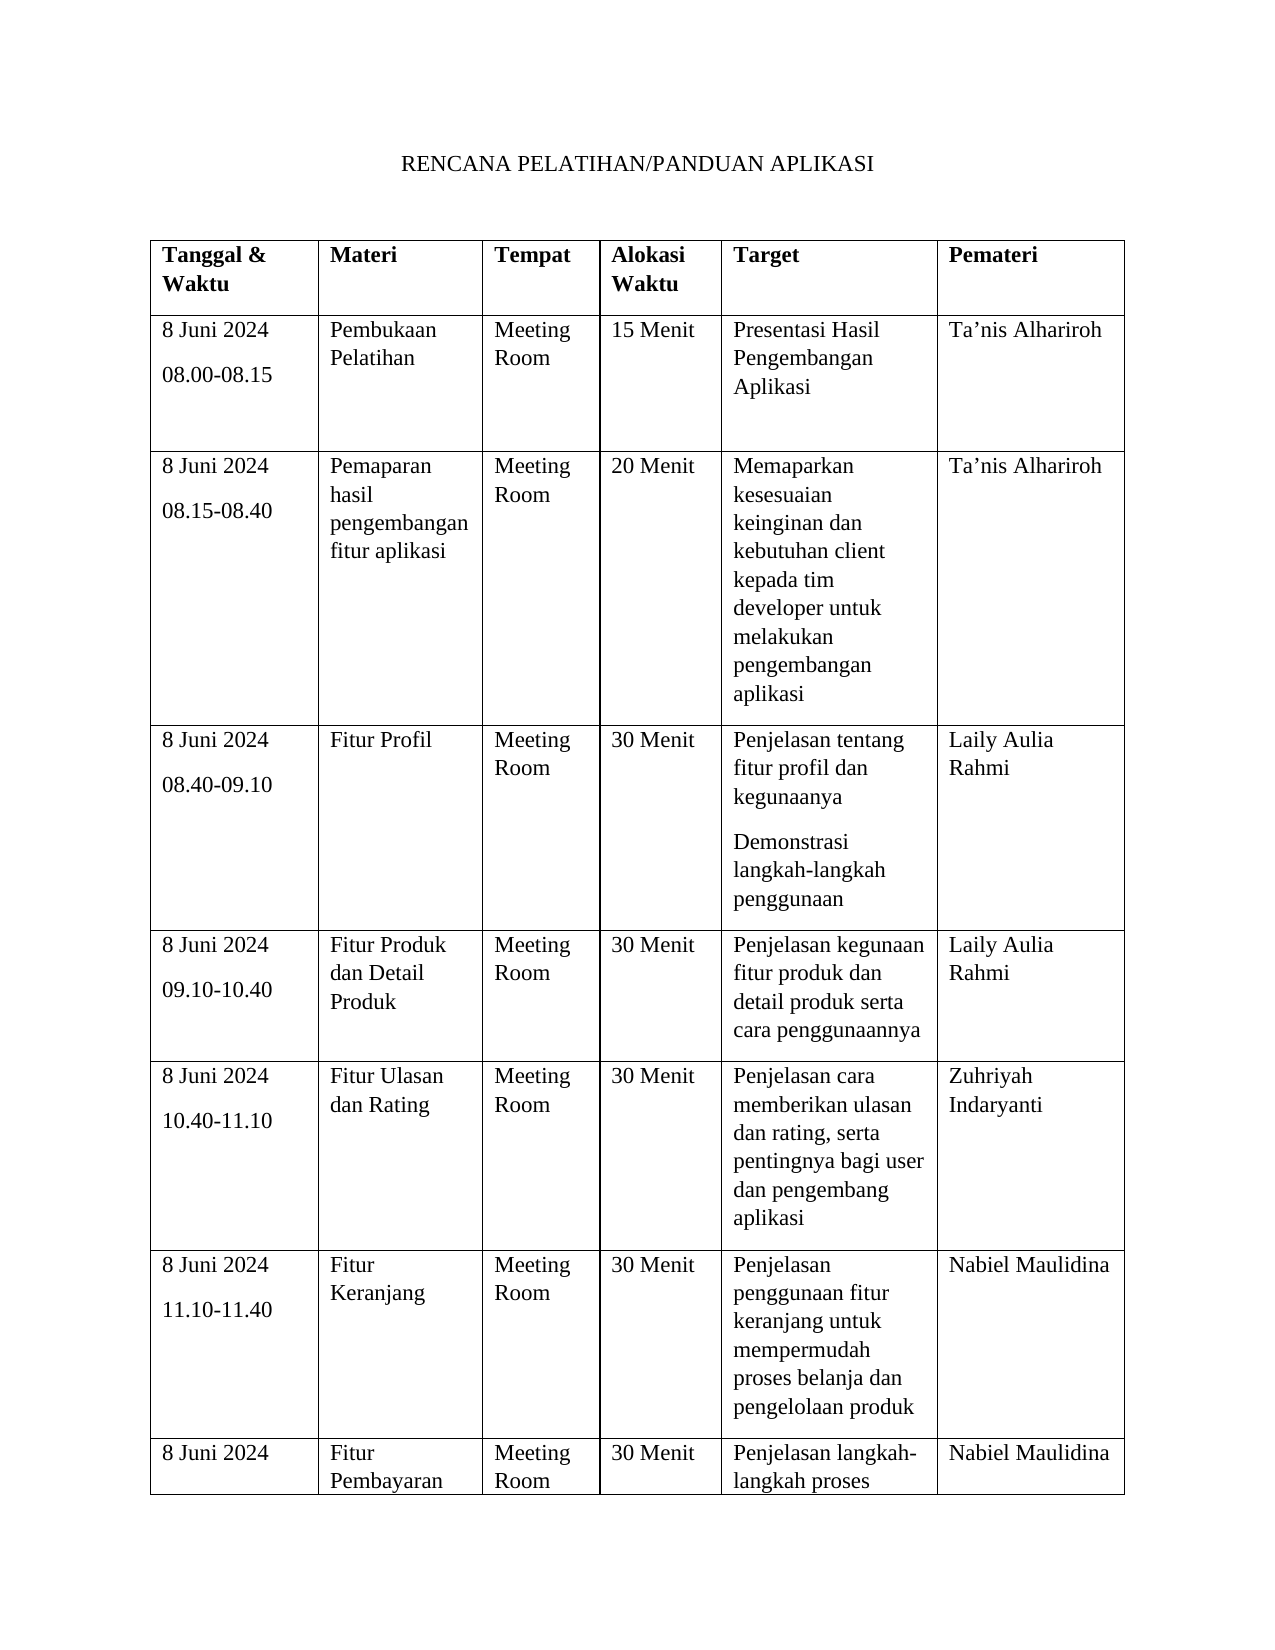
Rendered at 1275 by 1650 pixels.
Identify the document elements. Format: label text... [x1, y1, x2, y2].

table_header Tanggal & Waktu [151, 241, 318, 315]
table_header Alokasi Waktu [601, 241, 721, 315]
table_cell Laily Aulia Rahmi [938, 726, 1124, 930]
table_cell Penjelasan penggunaan fitur keranjang untuk mempermudah proses belanja dan pengelolaan produk [722, 1251, 937, 1438]
table_cell 8 Juni 2024 08.40-09.10 [151, 726, 318, 930]
table_cell Fitur Produk dan Detail Produk [319, 931, 482, 1061]
table_cell 30 Menit [601, 931, 721, 1061]
table_cell Meeting Room [483, 726, 599, 930]
table_cell Laily Aulia Rahmi [938, 931, 1124, 1061]
table_cell Pemaparan hasil pengembangan fitur aplikasi [319, 452, 482, 725]
table_cell 15 Menit [601, 316, 721, 451]
table_cell Meeting Room [483, 316, 599, 451]
table_cell Penjelasan kegunaan fitur produk dan detail produk serta cara penggunaannya [722, 931, 937, 1061]
table_cell 8 Juni 2024 11.10-11.40 [151, 1251, 318, 1438]
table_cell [722, 1439, 937, 1494]
table_cell 8 Juni 2024 10.40-11.10 [151, 1062, 318, 1249]
table_cell 8 Juni 2024 08.00-08.15 [151, 316, 318, 451]
table_cell Nabiel Maulidina [938, 1439, 1124, 1494]
table_cell Meeting Room [483, 931, 599, 1061]
table_cell 30 Menit [601, 1439, 721, 1494]
table_cell Fitur Ulasan dan Rating [319, 1062, 482, 1249]
table_header Tempat [483, 241, 599, 315]
table_cell Meeting Room [483, 1439, 599, 1494]
table_cell 30 Menit [601, 1062, 721, 1249]
table_header Target [722, 241, 937, 315]
table_cell Fitur Profil [319, 726, 482, 930]
table_cell 8 Juni 2024 09.10-10.40 [151, 931, 318, 1061]
table_cell Penjelasan cara memberikan ulasan dan rating, serta pentingnya bagi user dan pengembang aplikasi [722, 1062, 937, 1249]
table_cell 30 Menit [601, 726, 721, 930]
table_cell Penjelasan tentang fitur profil dan kegunaanya Demonstrasi langkah-langkah penggunaan [722, 726, 937, 930]
table_header Pemateri [938, 241, 1124, 315]
table_cell Fitur Pembayaran [319, 1439, 482, 1494]
table_cell Presentasi Hasil Pengembangan Aplikasi [722, 316, 937, 451]
table_cell 8 Juni 2024 08.15-08.40 [151, 452, 318, 725]
table_cell Meeting Room [483, 1251, 599, 1438]
table_cell Nabiel Maulidina [938, 1251, 1124, 1438]
table_cell Pembukaan Pelatihan [319, 316, 482, 451]
table_cell Zuhriyah Indaryanti [938, 1062, 1124, 1249]
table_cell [151, 1439, 318, 1494]
table_cell Ta’nis Alhariroh [938, 316, 1124, 451]
table_cell 20 Menit [601, 452, 721, 725]
table_cell Memaparkan kesesuaian keinginan dan kebutuhan client kepada tim developer untuk melakukan pengembangan aplikasi [722, 452, 937, 725]
table_cell Meeting Room [483, 452, 599, 725]
table_cell Meeting Room [483, 1062, 599, 1249]
table_cell 30 Menit [601, 1251, 721, 1438]
table_header Materi [319, 241, 482, 315]
text RENCANA PELATIHAN/PANDUAN APLIKASI [150, 150, 1125, 176]
table_cell Fitur Keranjang [319, 1251, 482, 1438]
table_cell Ta’nis Alhariroh [938, 452, 1124, 725]
